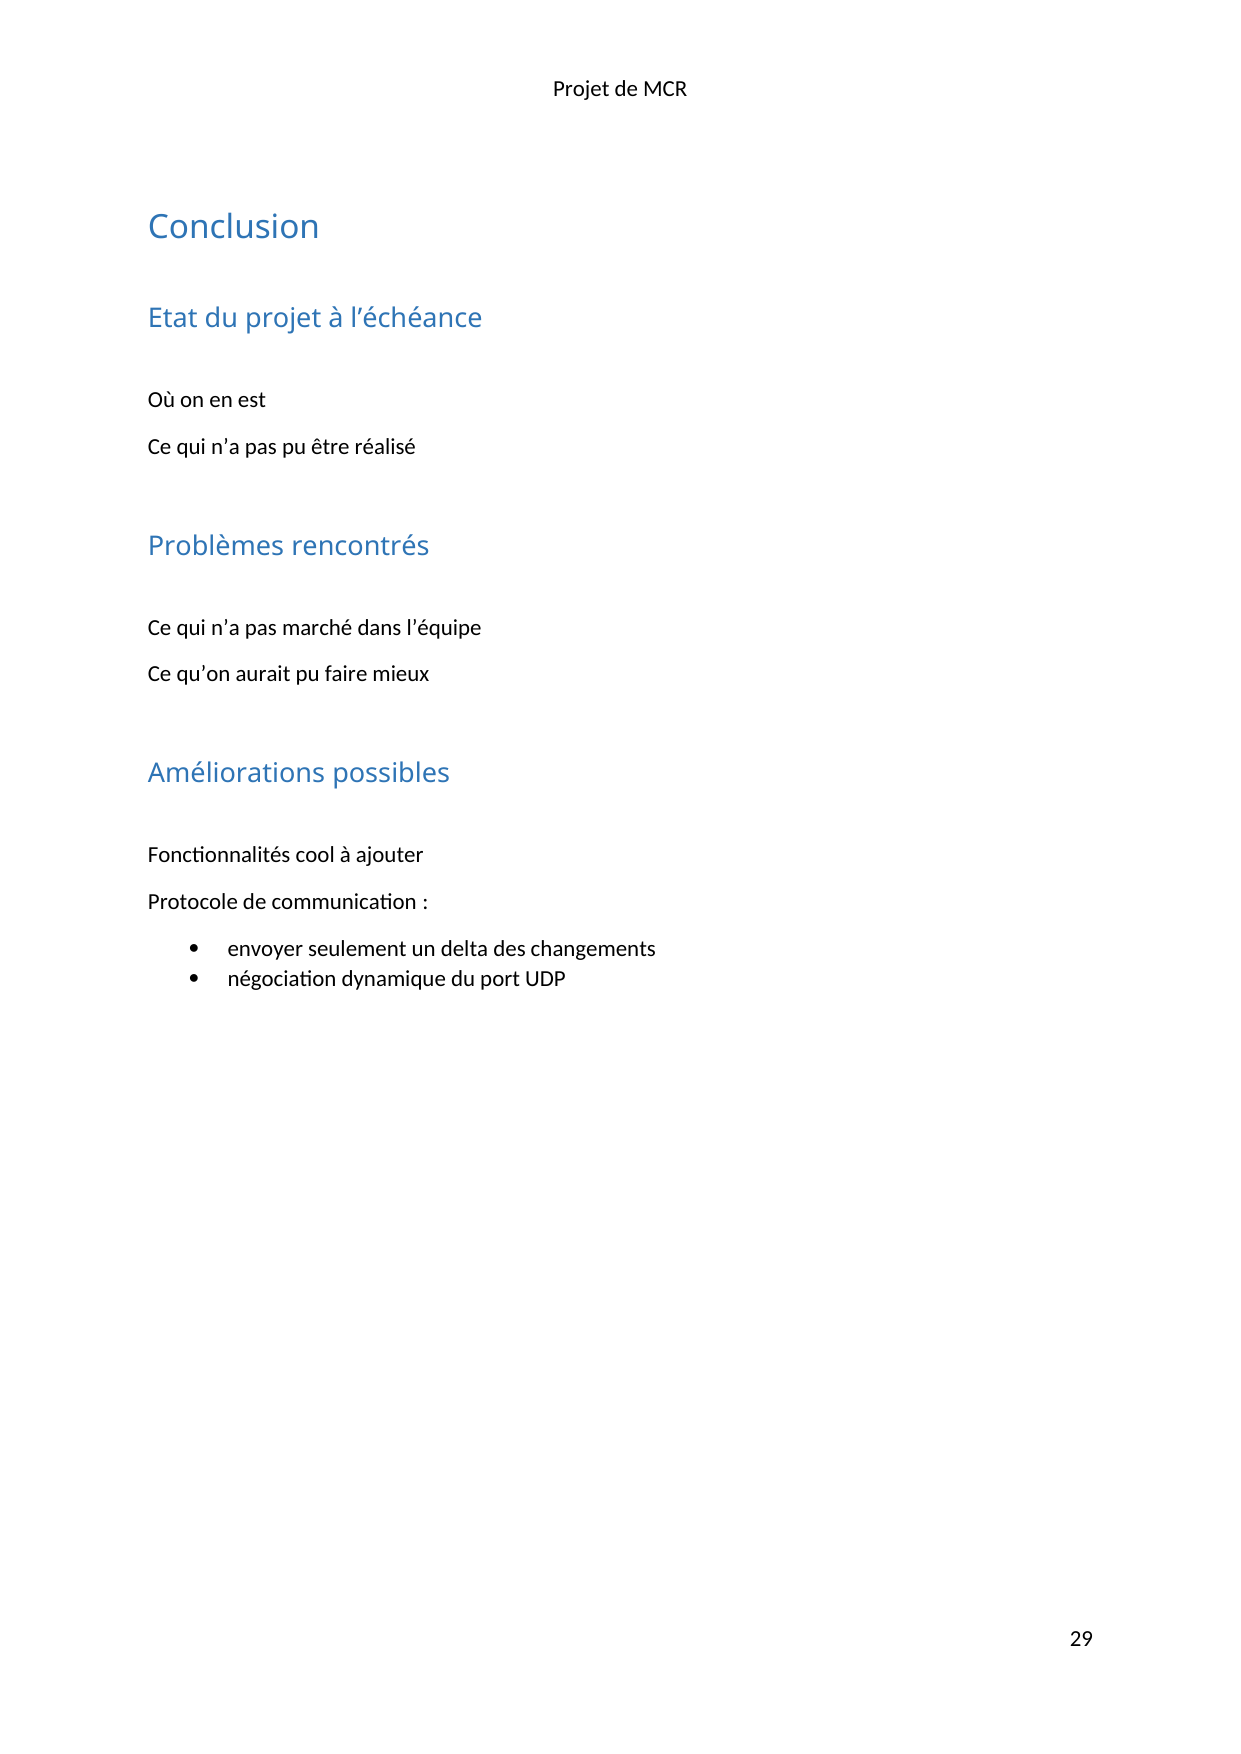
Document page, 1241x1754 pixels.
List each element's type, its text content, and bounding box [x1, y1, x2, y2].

subtitle Conclusion [148, 203, 1093, 248]
text Ce qui n’a pas marché dans l’équipe [148, 613, 1093, 641]
text Où on en est [148, 385, 1093, 413]
subtitle Améliorations possibles [148, 753, 1093, 790]
text Ce qui n’a pas pu être réalisé [148, 432, 1093, 460]
text Protocole de communication : [148, 887, 1093, 915]
text Fonctionnalités cool à ajouter [148, 840, 1093, 868]
text Ce qu’on aurait pu faire mieux [148, 659, 1093, 687]
subtitle Problèmes rencontrés [148, 526, 1093, 563]
subtitle Etat du projet à l’échéance [148, 299, 1093, 336]
list envoyer seulement un delta des changements [190, 934, 1093, 962]
list négociation dynamique du port UDP [190, 964, 1093, 992]
